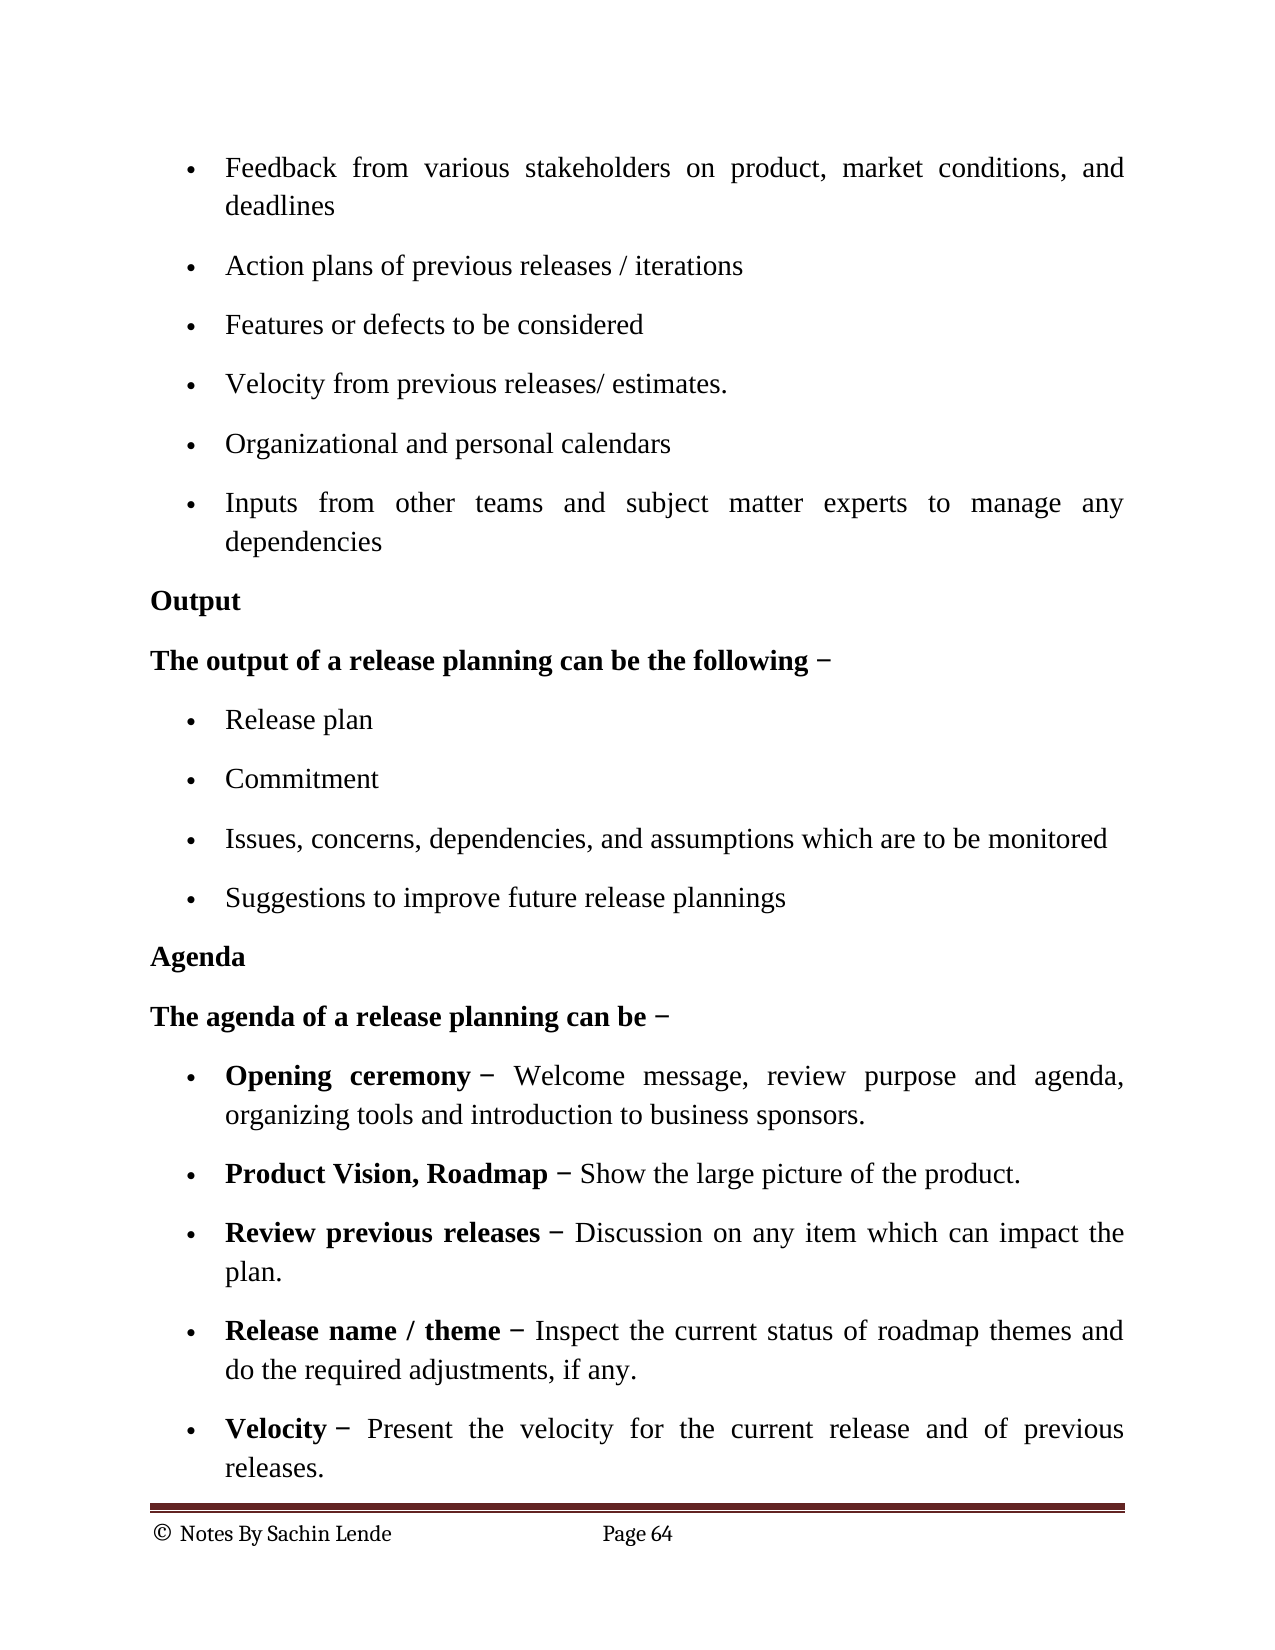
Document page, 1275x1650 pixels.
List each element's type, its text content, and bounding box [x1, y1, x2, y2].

text The output of a release planning can be the following − [150, 643, 1125, 676]
list Inputs from other teams and subject matter experts to manage any dependencies [187, 485, 1125, 557]
list Features or defects to be considered [187, 307, 1125, 341]
list Velocity − Present the velocity for the current release and of previous releases. [187, 1411, 1125, 1483]
list Velocity from previous releases/ estimates. [187, 367, 1125, 400]
list Release name / theme − Inspect the current status of roadmap themes and do the required adjustments, if any. [187, 1313, 1125, 1386]
list Organizational and personal calendars [187, 426, 1125, 459]
list Opening ceremony − Welcome message, review purpose and agenda, organizing tools and introduction to business sponsors. [187, 1058, 1125, 1130]
list Review previous releases − Discussion on any item which can impact the plan. [187, 1216, 1125, 1288]
text Output [150, 583, 1125, 617]
list Issues, concerns, dependencies, and assumptions which are to be monitored [187, 821, 1125, 854]
list Feedback from various stakeholders on product, market conditions, and deadlines [187, 150, 1125, 222]
list Release plan [187, 702, 1125, 736]
list Action plans of previous releases / iterations [187, 248, 1125, 281]
text The agenda of a release planning can be − [150, 999, 1125, 1032]
list Product Vision, Roadmap − Show the large picture of the product. [187, 1156, 1125, 1190]
text Agenda [150, 939, 1125, 973]
list Commitment [187, 761, 1125, 795]
list Suggestions to improve future release plannings [187, 880, 1125, 914]
